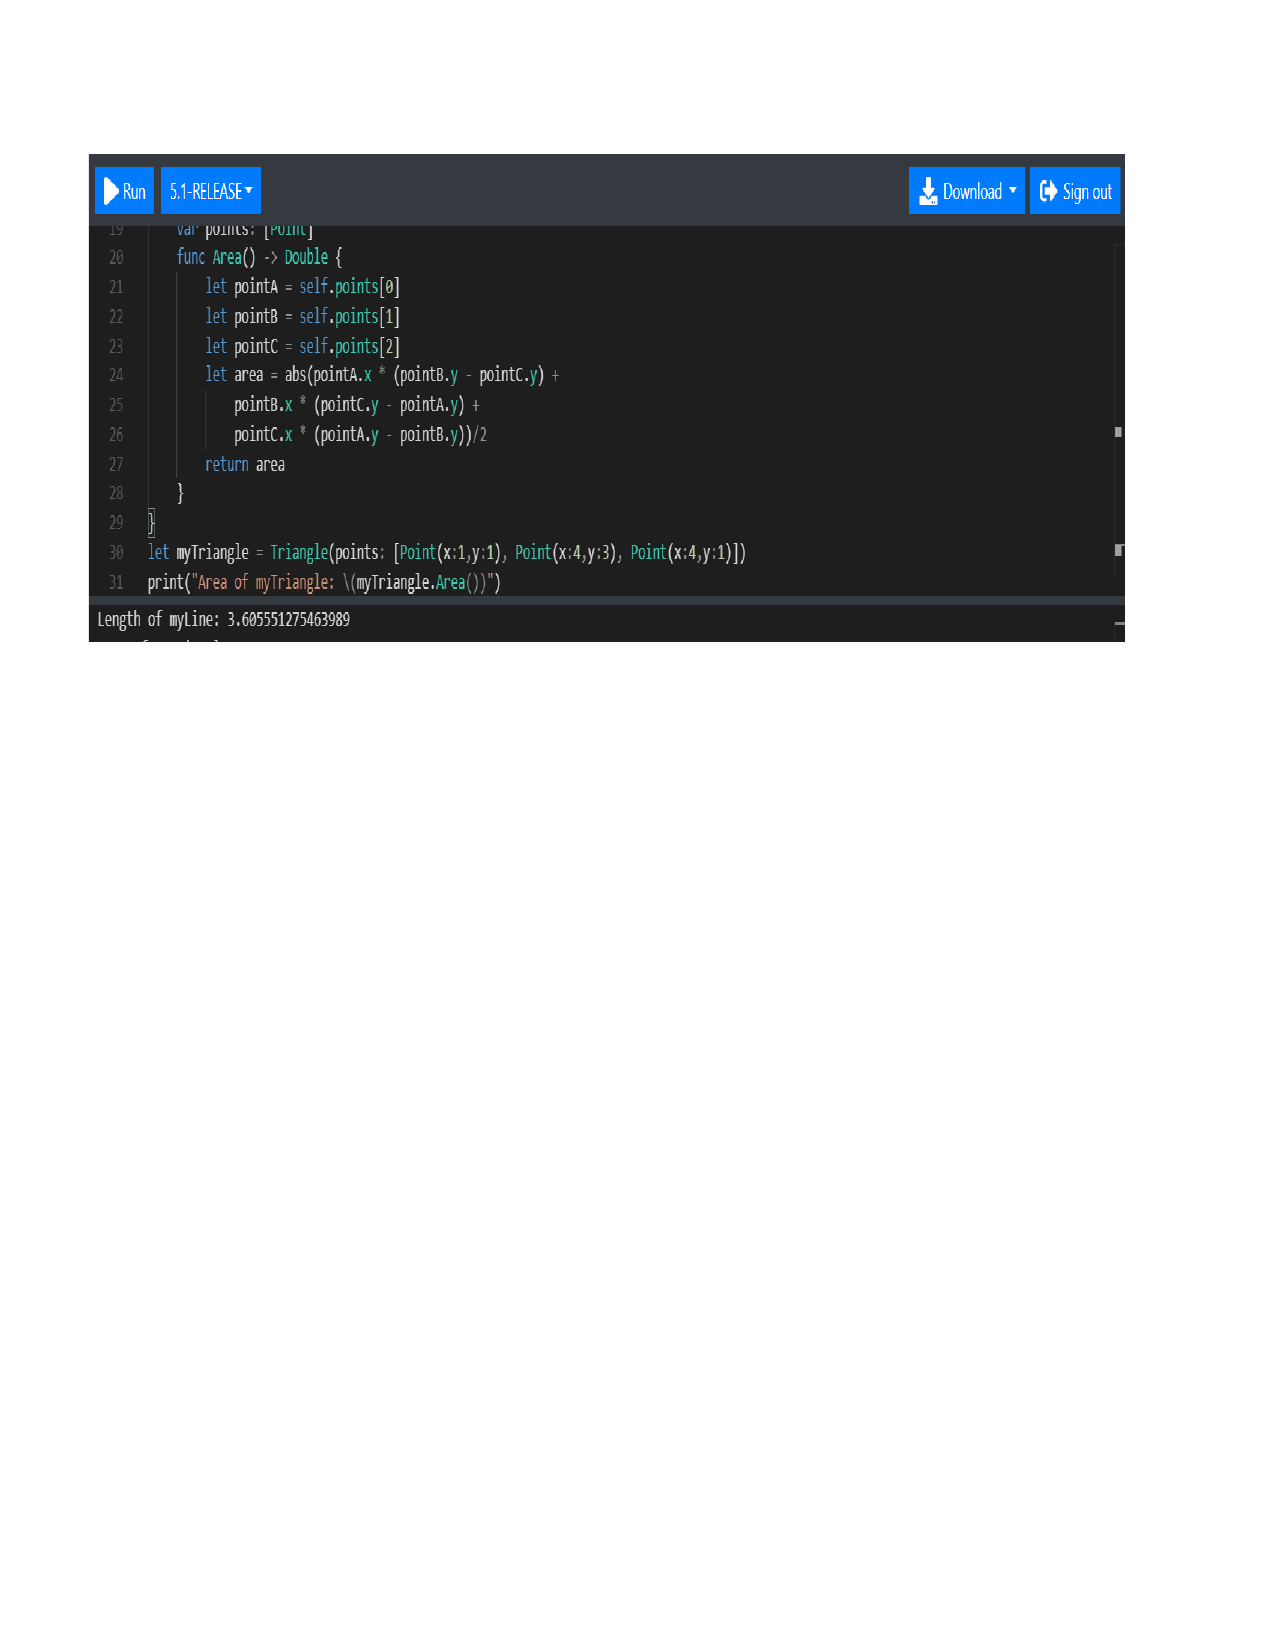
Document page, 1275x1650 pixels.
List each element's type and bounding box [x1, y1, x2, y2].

picture [88, 150, 1125, 642]
